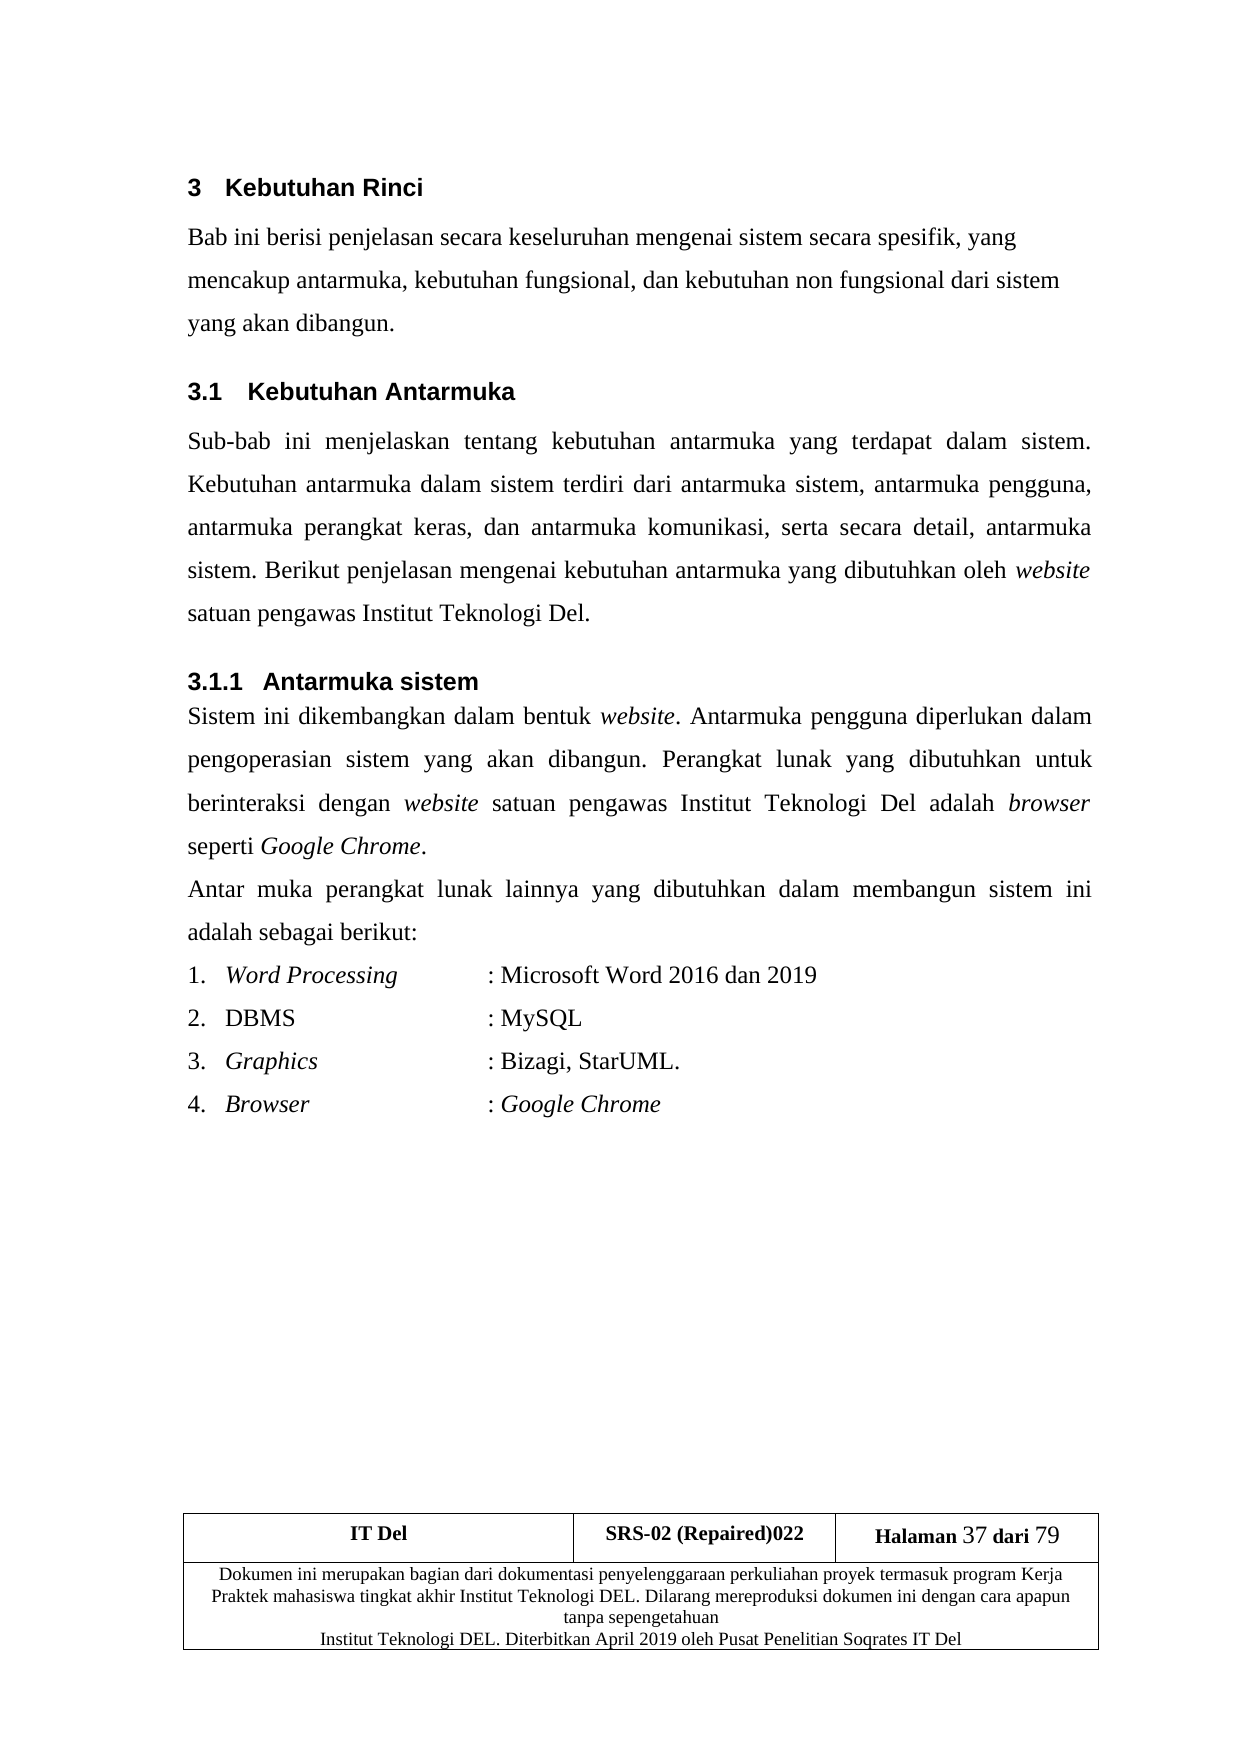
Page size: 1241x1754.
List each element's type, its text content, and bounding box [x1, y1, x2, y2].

subtitle Kebutuhan Antarmuka [187, 376, 1092, 405]
list Graphics : Bizagi, StarUML. [187, 1046, 1092, 1075]
subtitle Kebutuhan Rinci [187, 173, 1092, 201]
list Browser : Google Chrome [187, 1089, 1092, 1118]
subtitle Antarmuka sistem [187, 666, 1092, 695]
text Sistem ini dikembangkan dalam bentuk website. Antarmuka pengguna diperlukan dalam pengoperasian sistem yang akan dibangun. Perangkat lunak yang dibutuhkan untuk berinteraksi dengan website satuan pengawas Institut Teknologi Del adalah browser seperti Google Chrome. [187, 701, 1092, 859]
list DBMS : MySQL [187, 1003, 1092, 1032]
text Antar muka perangkat lunak lainnya yang dibutuhkan dalam membangun sistem ini adalah sebagai berikut: [187, 874, 1092, 946]
text Sub-bab ini menjelaskan tentang kebutuhan antarmuka yang terdapat dalam sistem. Kebutuhan antarmuka dalam sistem terdiri dari antarmuka sistem, antarmuka pengguna, antarmuka perangkat keras, dan antarmuka komunikasi, serta secara detail, antarmuka sistem. Berikut penjelasan mengenai kebutuhan antarmuka yang dibutuhkan oleh website satuan pengawas Institut Teknologi Del. [187, 426, 1092, 627]
text Bab ini berisi penjelasan secara keseluruhan mengenai sistem secara spesifik, yang mencakup antarmuka, kebutuhan fungsional, dan kebutuhan non fungsional dari sistem yang akan dibangun. [187, 222, 1092, 337]
list Word Processing : Microsoft Word 2016 dan 2019 [187, 960, 1092, 989]
